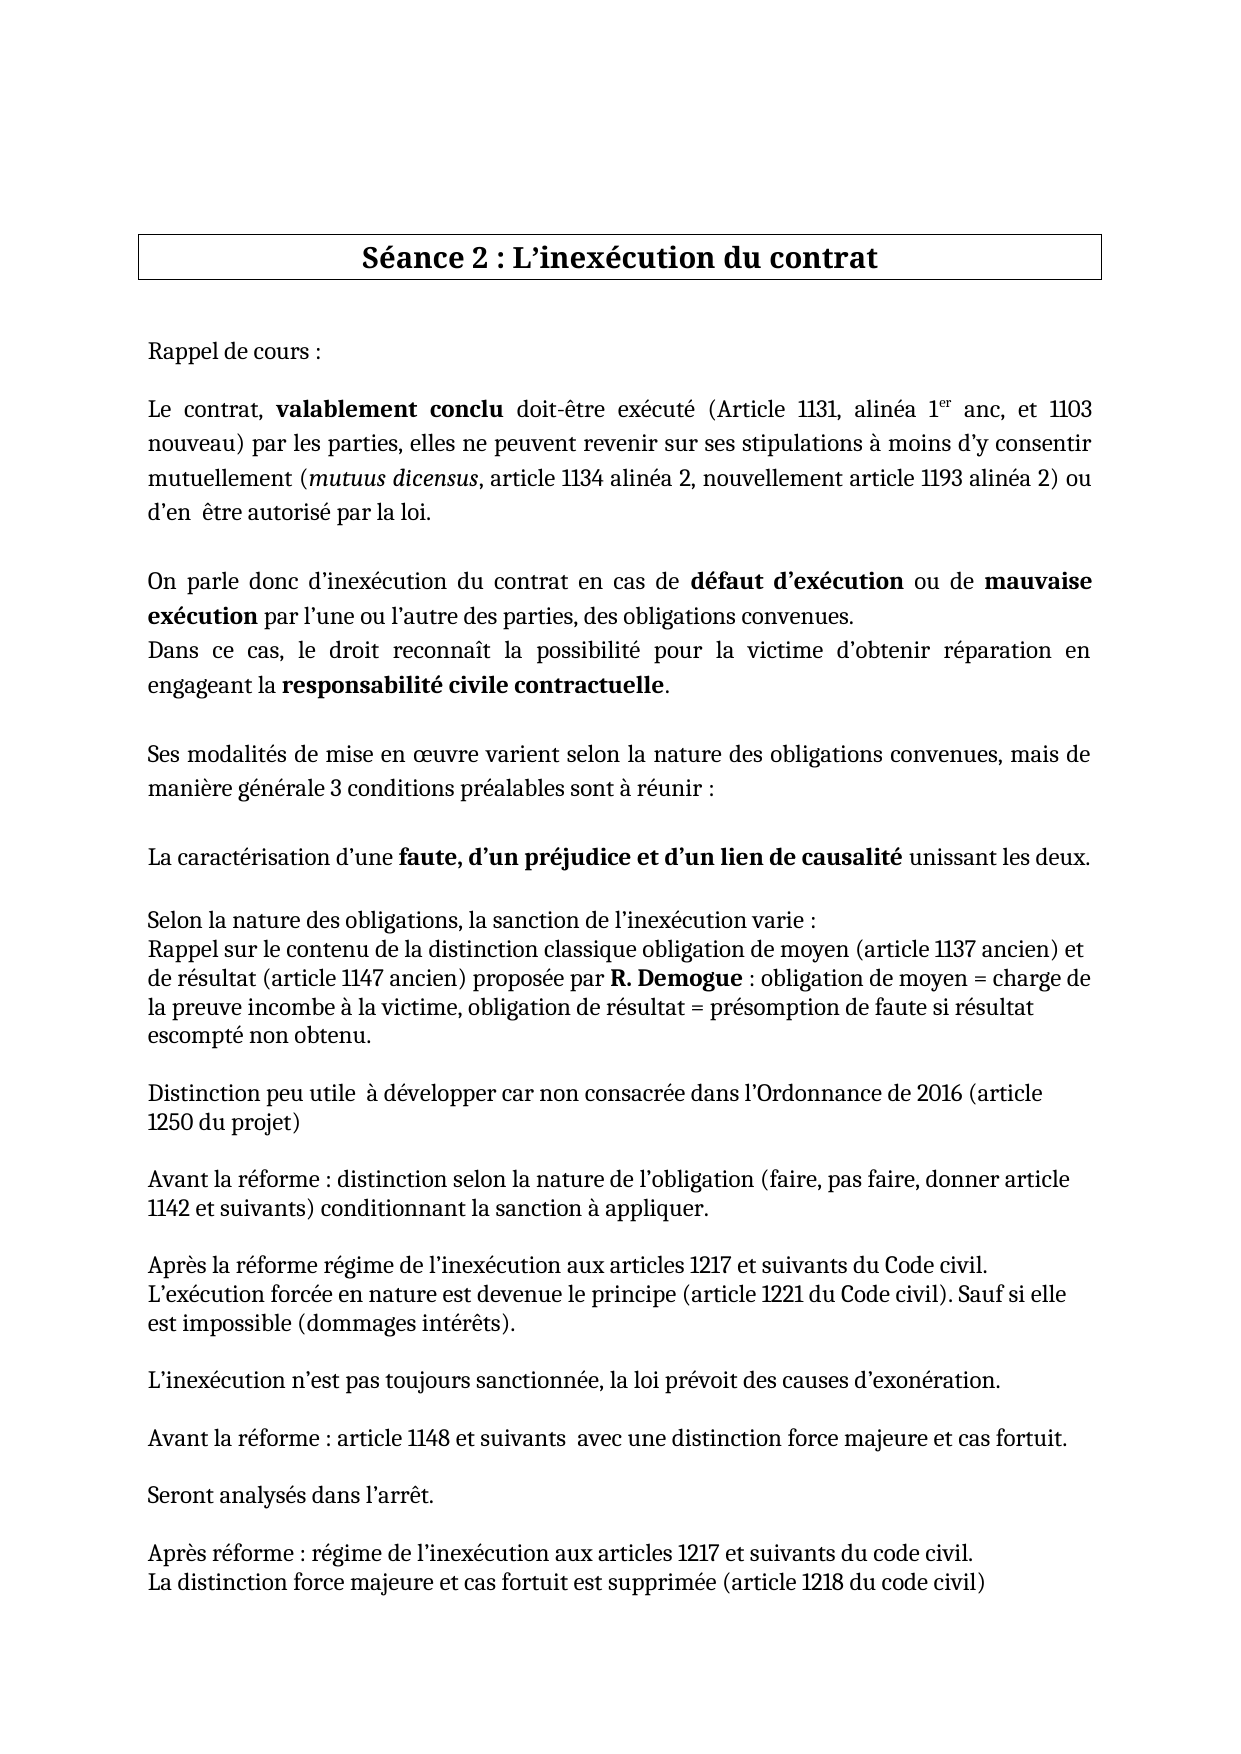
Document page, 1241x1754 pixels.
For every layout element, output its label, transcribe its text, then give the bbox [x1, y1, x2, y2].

text Seront analysés dans l’arrêt. [148, 1481, 1093, 1510]
text Le contrat, valablement conclu doit-être exécuté (Article 1131, alinéa 1er anc, et 1103 nouveau) par les parties, elles ne peuvent revenir sur ses stipulations à moins d’y consentir mutuellement (mutuus dicensus, article 1134 alinéa 2, nouvellement article 1193 alinéa 2) ou d’en être autorisé par la loi. [148, 395, 1093, 527]
text Avant la réforme : article 1148 et suivants avec une distinction force majeure et cas fortuit. [148, 1424, 1093, 1452]
text Après la réforme régime de l’inexécution aux articles 1217 et suivants du Code civil. L’exécution forcée en nature est devenue le principe (article 1221 du Code civil). Sauf si elle est impossible (dommages intérêts). [148, 1251, 1093, 1337]
text Rappel de cours : [148, 337, 1093, 366]
text La distinction force majeure et cas fortuit est supprimée (article 1218 du code civil) [148, 1567, 1093, 1596]
text Distinction peu utile à développer car non consacrée dans l’Ordonnance de 2016 (article 1250 du projet) [148, 1079, 1093, 1136]
text Dans ce cas, le droit reconnaît la possibilité pour la victime d’obtenir réparation en engageant la responsabilité civile contractuelle. [148, 636, 1093, 699]
text Séance 2 : L’inexécution du contrat [139, 235, 1101, 279]
text Ses modalités de mise en œuvre varient selon la nature des obligations convenues, mais de manière générale 3 conditions préalables sont à réunir : [148, 739, 1093, 803]
text Rappel sur le contenu de la distinction classique obligation de moyen (article 1137 ancien) et de résultat (article 1147 ancien) proposée par R. Demogue : obligation de moyen = charge de la preuve incombe à la victime, obligation de résultat = présomption de faute si résultat escompté non obtenu. [148, 935, 1093, 1050]
text Selon la nature des obligations, la sanction de l’inexécution varie : [148, 906, 1093, 935]
text Après réforme : régime de l’inexécution aux articles 1217 et suivants du code civil. [148, 1539, 1093, 1567]
text La caractérisation d’une faute, d’un préjudice et d’un lien de causalité unissant les deux. [148, 843, 1093, 872]
text Avant la réforme : distinction selon la nature de l’obligation (faire, pas faire, donner article 1142 et suivants) conditionnant la sanction à appliquer. [148, 1165, 1093, 1222]
text On parle donc d’inexécution du contrat en cas de défaut d’exécution ou de mauvaise exécution par l’une ou l’autre des parties, des obligations convenues. [148, 567, 1093, 630]
text L’inexécution n’est pas toujours sanctionnée, la loi prévoit des causes d’exonération. [148, 1366, 1093, 1395]
